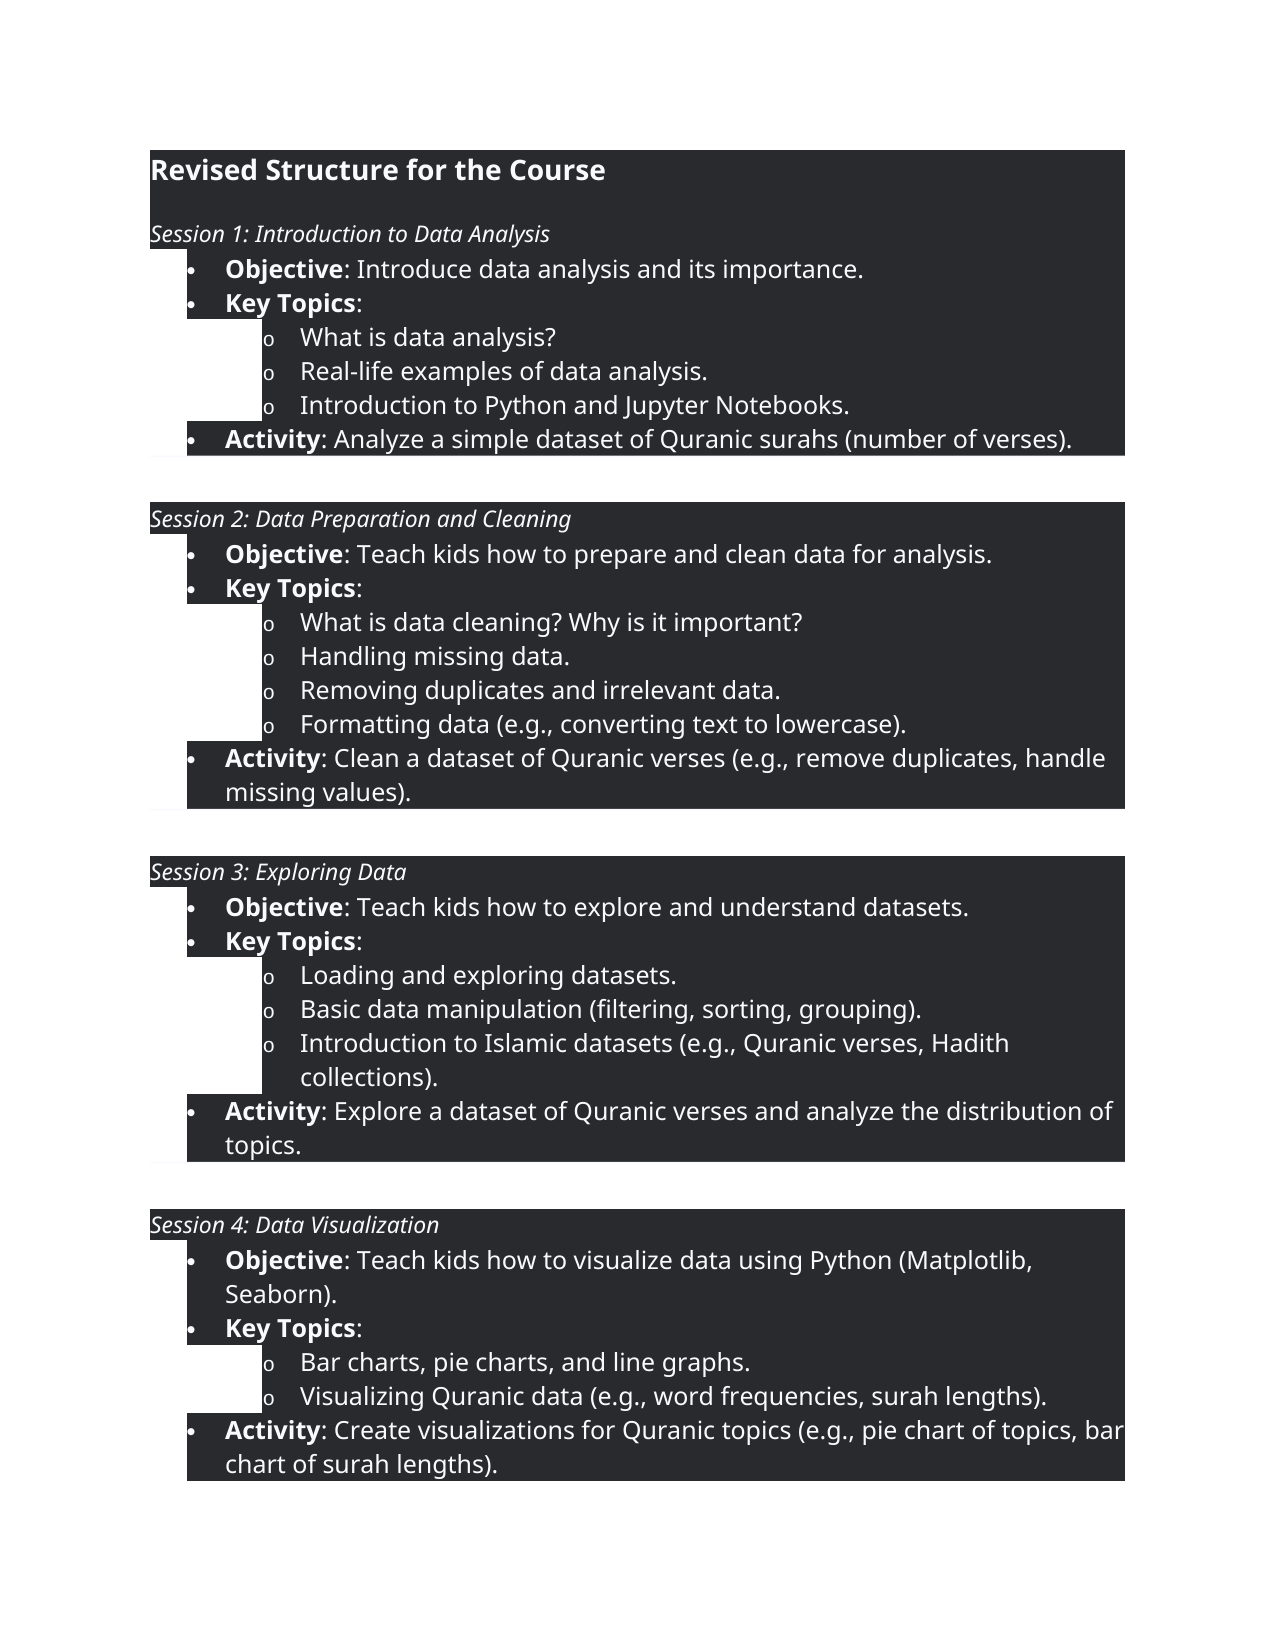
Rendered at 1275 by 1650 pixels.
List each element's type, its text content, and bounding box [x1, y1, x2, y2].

list Activity: Clean a dataset of Quranic verses (e.g., remove duplicates, handle missing values). [187, 741, 1125, 808]
list What is data analysis? [262, 319, 1125, 353]
subtitle Session 3: Exploring Data [150, 856, 1125, 887]
list Formatting data (e.g., converting text to lowercase). [262, 707, 1125, 741]
list Introduction to Islamic datasets (e.g., Quranic verses, Hadith collections). [262, 1026, 1125, 1094]
list Basic data manipulation (filtering, sorting, grouping). [262, 992, 1125, 1026]
list What is data cleaning? Why is it important? [262, 604, 1125, 638]
list Key Topics: [187, 285, 1125, 319]
list Activity: Explore a dataset of Quranic verses and analyze the distribution of topics. [187, 1094, 1125, 1161]
list Activity: Create visualizations for Quranic topics (e.g., pie chart of topics, bar chart of surah lengths). [187, 1413, 1125, 1481]
list Key Topics: [187, 570, 1125, 604]
subtitle Session 2: Data Preparation and Cleaning [150, 502, 1125, 534]
list Activity: Analyze a simple dataset of Quranic surahs (number of verses). [187, 422, 1125, 455]
list Loading and exploring datasets. [262, 957, 1125, 992]
list Objective: Teach kids how to visualize data using Python (Matplotlib, Seaborn). [187, 1242, 1125, 1311]
list Key Topics: [187, 1311, 1125, 1345]
list Objective: Teach kids how to prepare and clean data for analysis. [187, 536, 1125, 570]
list Introduction to Python and Jupyter Notebooks. [262, 387, 1125, 422]
subtitle Session 1: Introduction to Data Analysis [150, 217, 1125, 249]
list Handling missing data. [262, 638, 1125, 672]
list Objective: Teach kids how to explore and understand datasets. [187, 889, 1125, 923]
subtitle Session 4: Data Visualization [150, 1209, 1125, 1240]
list Real-life examples of data analysis. [262, 353, 1125, 387]
list Objective: Introduce data analysis and its importance. [187, 251, 1125, 285]
list Bar charts, pie charts, and line graphs. [262, 1345, 1125, 1379]
subtitle Revised Structure for the Course [150, 150, 1125, 188]
list Removing duplicates and irrelevant data. [262, 672, 1125, 707]
list Visualizing Quranic data (e.g., word frequencies, surah lengths). [262, 1379, 1125, 1413]
list Key Topics: [187, 923, 1125, 957]
